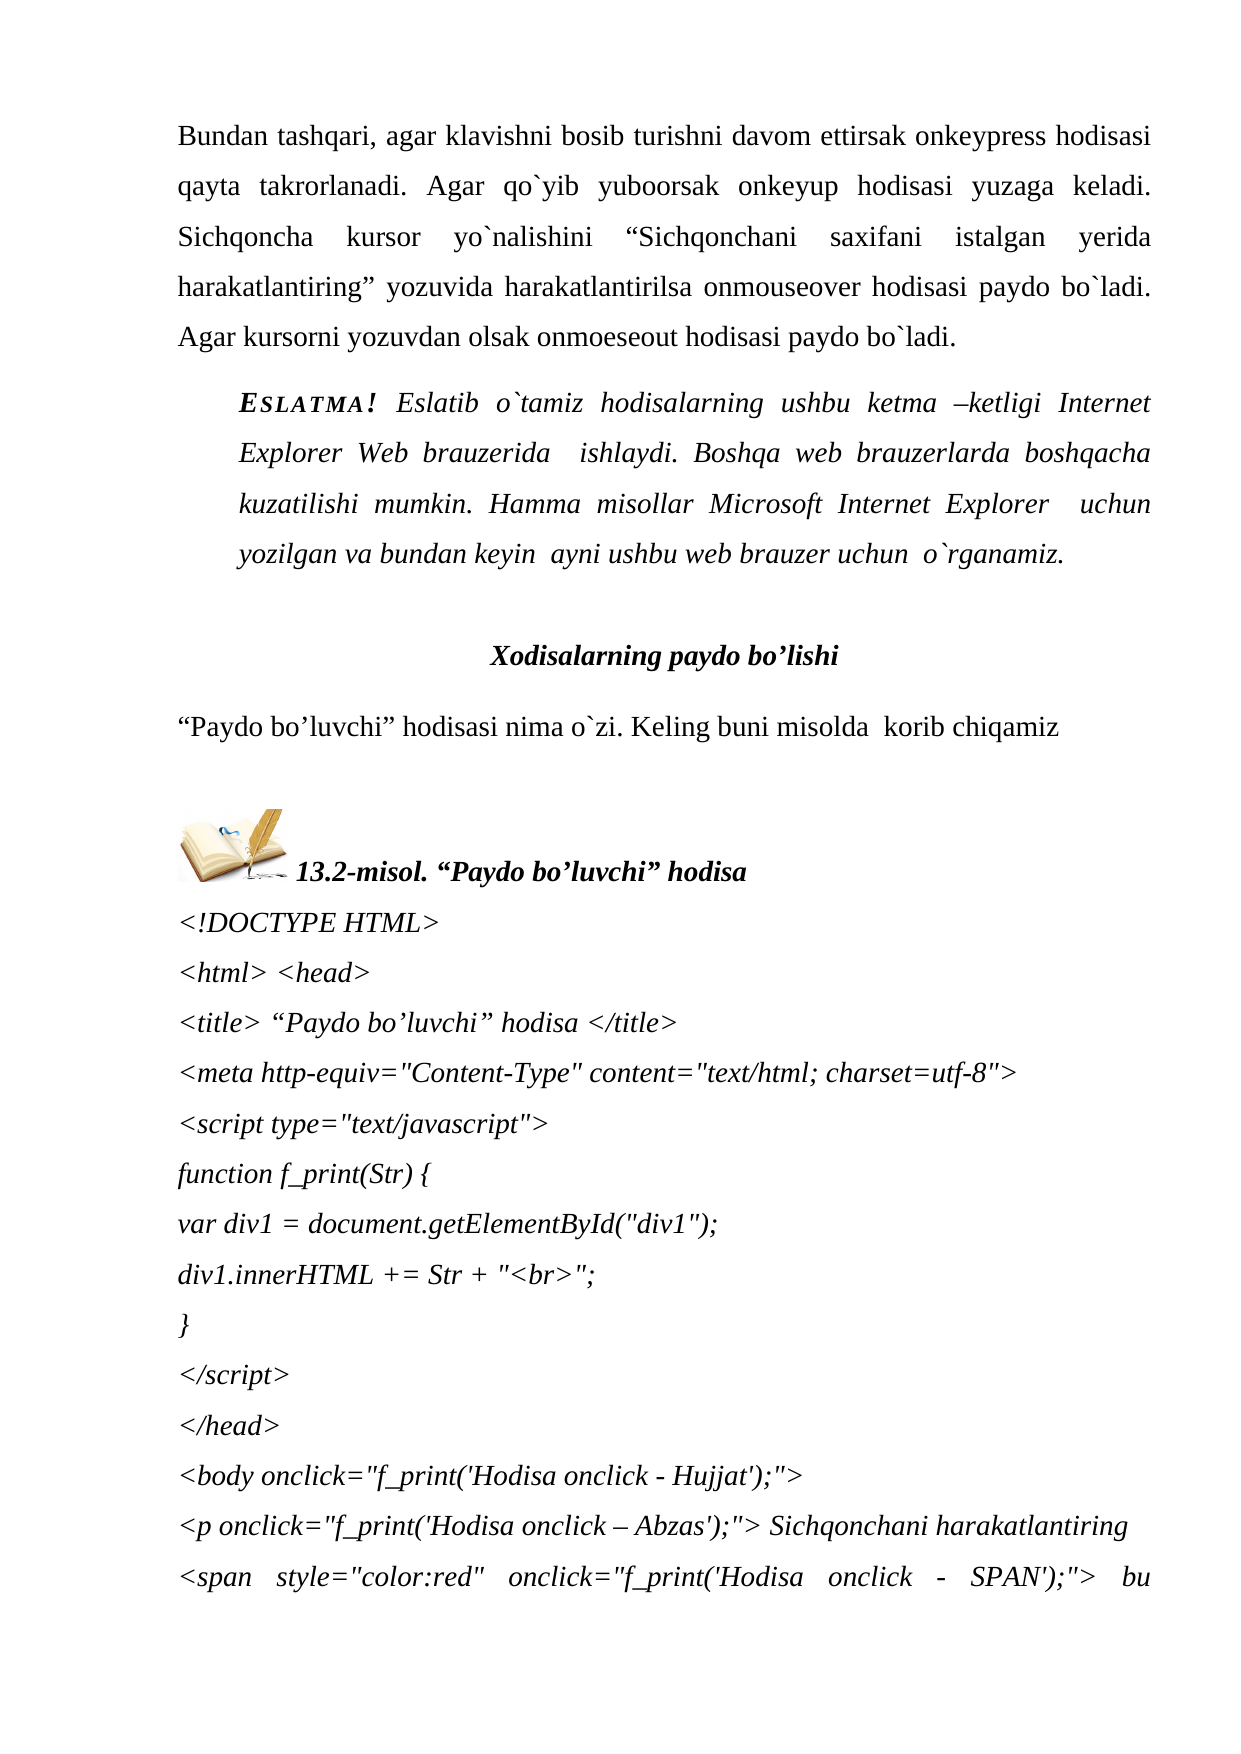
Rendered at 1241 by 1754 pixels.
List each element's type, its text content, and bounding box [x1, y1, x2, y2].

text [177, 1559, 1152, 1592]
text div1.innerHTML += Str + "<br>"; [177, 1257, 1152, 1290]
picture [177, 809, 289, 882]
text Xodisalarning paydo bo’lishi [177, 638, 1152, 672]
text </script> [177, 1357, 1152, 1391]
text </head> [177, 1408, 1152, 1441]
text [177, 118, 1152, 353]
text <html> <head> [177, 955, 1152, 988]
text var div1 = document.getElementById("div1"); [177, 1207, 1152, 1240]
text <script type="text/javascript"> [177, 1106, 1152, 1139]
text <!DOCTYPE HTML> [177, 905, 1152, 938]
text <body onclick="f_print('Hodisa onclick - Hujjat');"> [177, 1458, 1152, 1492]
text “Paydo bo’luvchi” hodisasi nima o`zi. Keling buni misolda korib chiqamiz [177, 709, 1152, 743]
text 13.2-misol. “Paydo bo’luvchi” hodisa [177, 810, 1152, 888]
text function f_print(Str) { [177, 1156, 1152, 1190]
text <title> “Paydo bo’luvchi” hodisa </title> [177, 1005, 1152, 1039]
text } [177, 1307, 1152, 1341]
text Eslatma! Eslatib o`tamiz hodisalarning ushbu ketma –ketligi Internet Explorer Web brauzerida ishlaydi. Boshqa web brauzerlarda boshqacha kuzatilishi mumkin. Hamma misollar Microsoft Internet Explorer uchun yozilgan va bundan keyin ayni ushbu web brauzer uchun o`rganamiz. [238, 385, 1152, 570]
text <p onclick="f_print('Hodisa onclick – Abzas');"> Sichqonchani harakatlantiring [177, 1508, 1152, 1542]
text <meta http-equiv="Content-Type" content="text/html; charset=utf-8"> [177, 1056, 1152, 1089]
